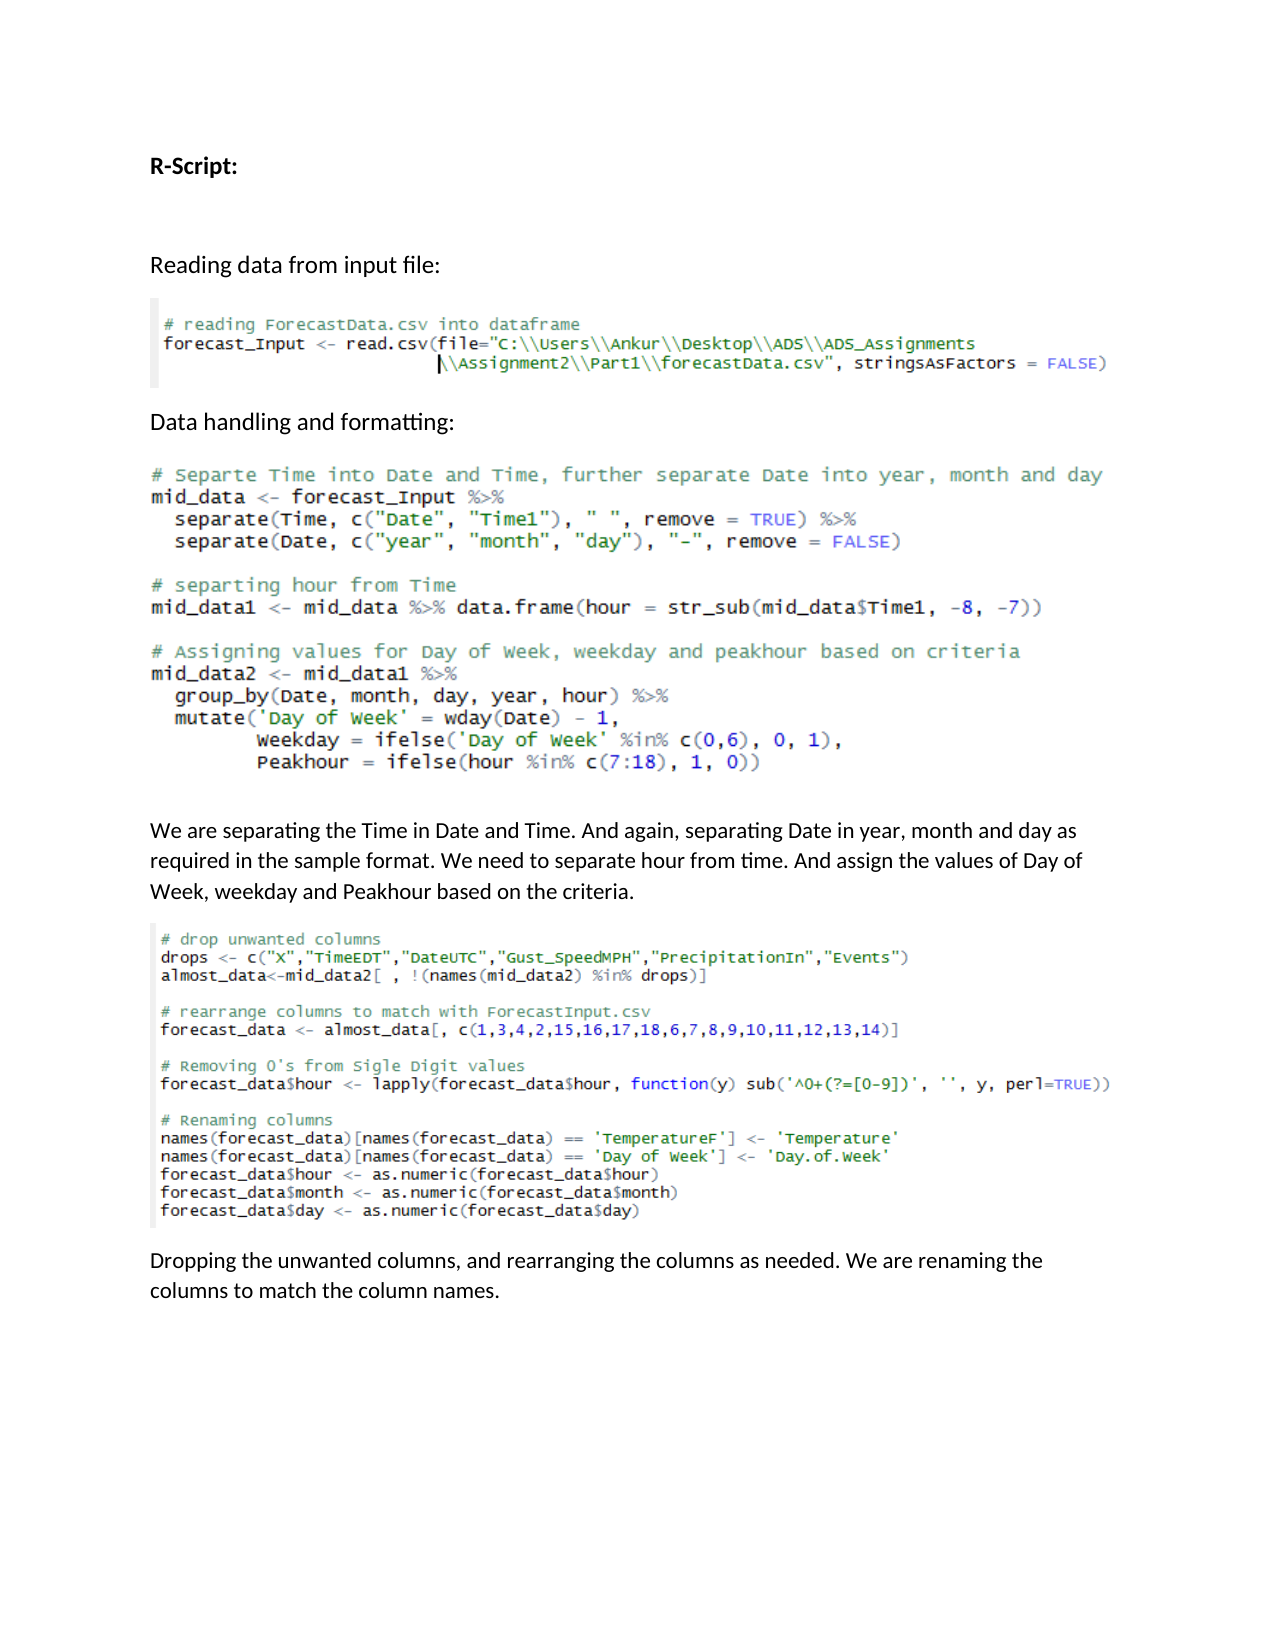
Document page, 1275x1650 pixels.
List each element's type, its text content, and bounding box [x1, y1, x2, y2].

picture [150, 456, 1125, 798]
text Reading data from input file: [150, 249, 1125, 280]
text Data handling and formatting: [150, 406, 1125, 437]
text Dropping the unwanted columns, and rearranging the columns as needed. We are renaming the columns to match the column names. [150, 1246, 1125, 1304]
picture [150, 298, 1125, 388]
text R-Script: [150, 150, 1125, 181]
picture [150, 923, 1125, 1228]
text We are separating the Time in Date and Time. And again, separating Date in year, month and day as required in the sample format. We need to separate hour from time. And assign the values of Day of Week, weekday and Peakhour based on the criteria. [150, 816, 1125, 905]
